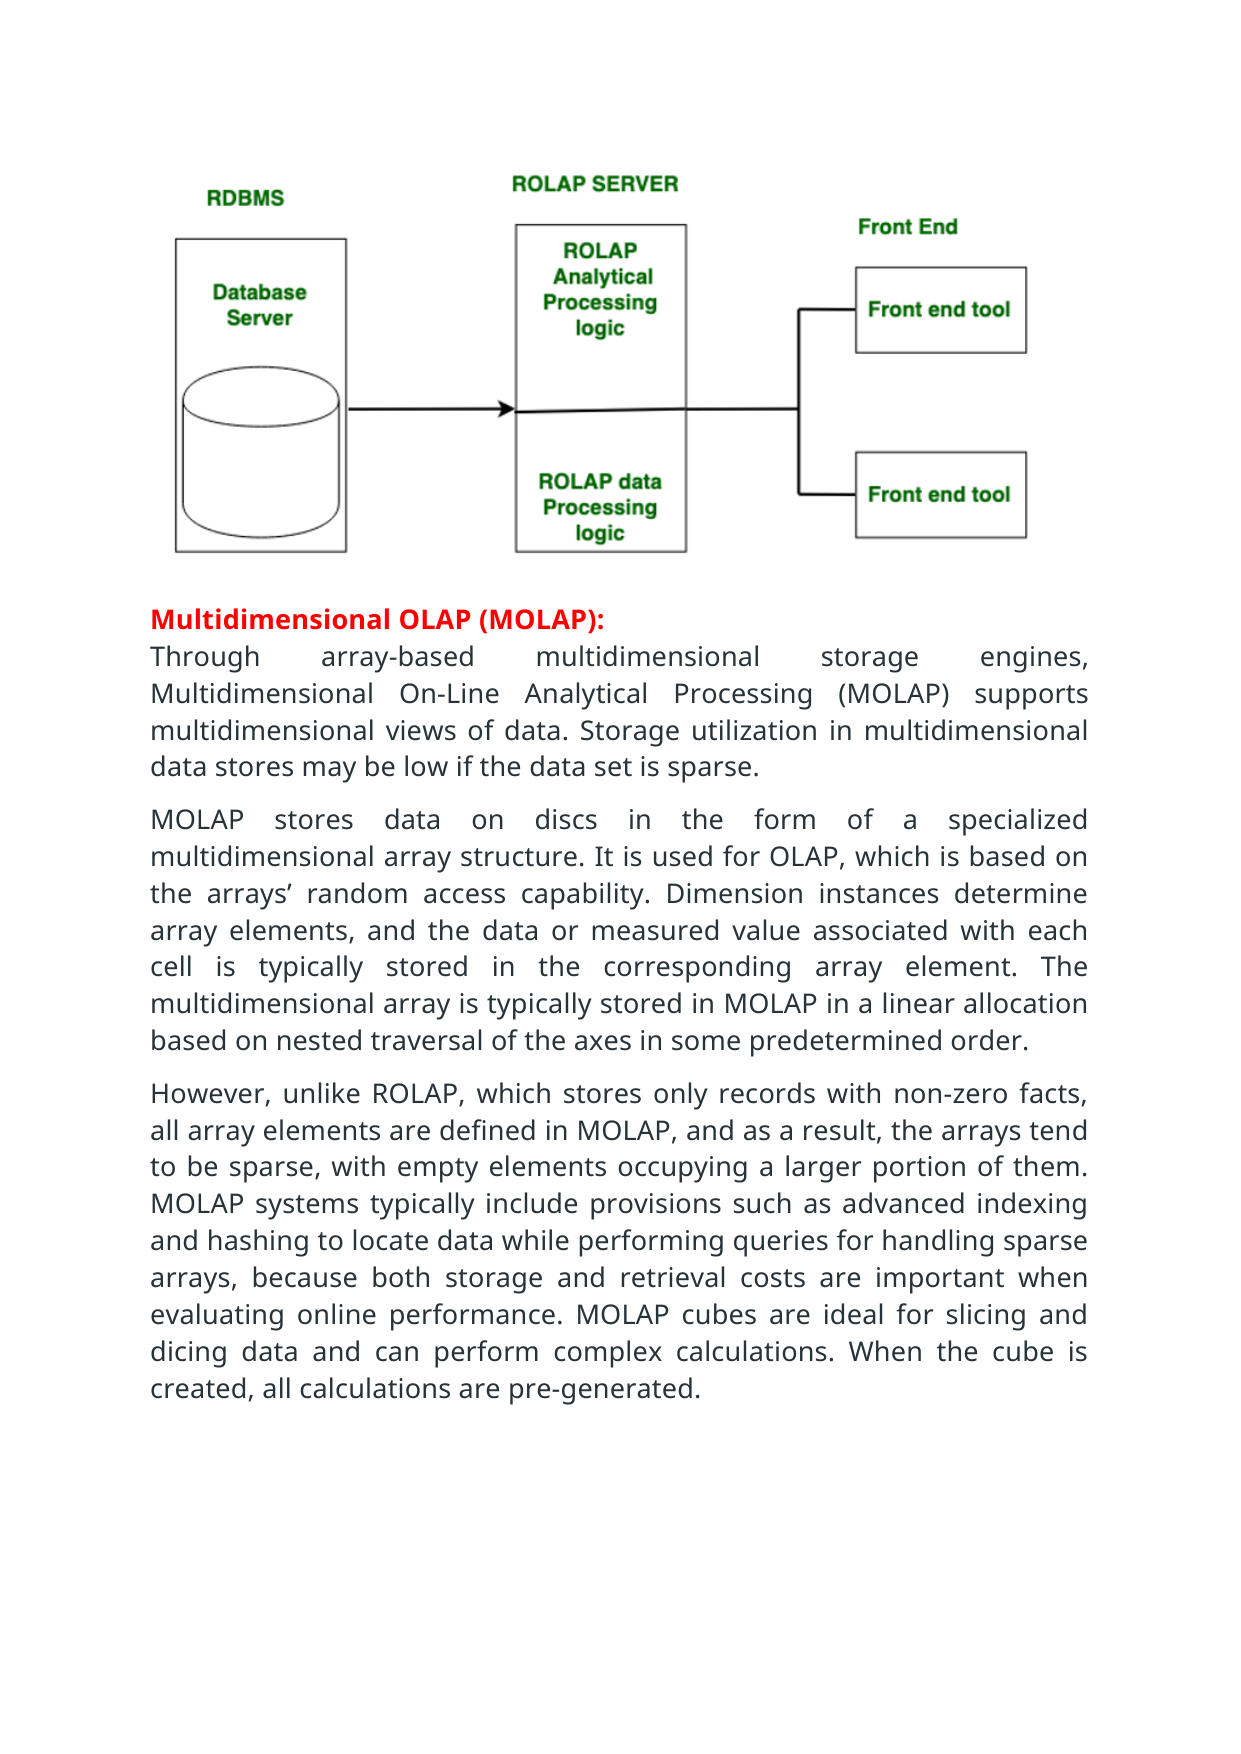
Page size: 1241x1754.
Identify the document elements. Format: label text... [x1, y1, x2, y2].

text MOLAP stores data on discs in the form of a specialized multidimensional array structure. It is used for OLAP, which is based on the arrays’ random access capability. Dimension instances determine array elements, and the data or measured value associated with each cell is typically stored in the corresponding array element. The multidimensional array is typically stored in MOLAP in a linear allocation based on nested traversal of the axes in some predetermined order. [150, 800, 1090, 1058]
picture [150, 150, 1091, 585]
text However, unlike ROLAP, which stores only records with non-zero facts, all array elements are defined in MOLAP, and as a result, the arrays tend to be sparse, with empty elements occupying a larger portion of them. MOLAP systems typically include provisions such as advanced indexing and hashing to locate data while performing queries for handling sparse arrays, because both storage and retrieval costs are important when evaluating online performance. MOLAP cubes are ideal for slicing and dicing data and can perform complex calculations. When the cube is created, all calculations are pre-generated. [150, 1074, 1090, 1406]
text Multidimensional OLAP (MOLAP): [150, 600, 1090, 637]
text Through array-based multidimensional storage engines, Multidimensional On-Line Analytical Processing (MOLAP) supports multidimensional views of data. Storage utilization in multidimensional data stores may be low if the data set is sparse. [150, 637, 1090, 785]
